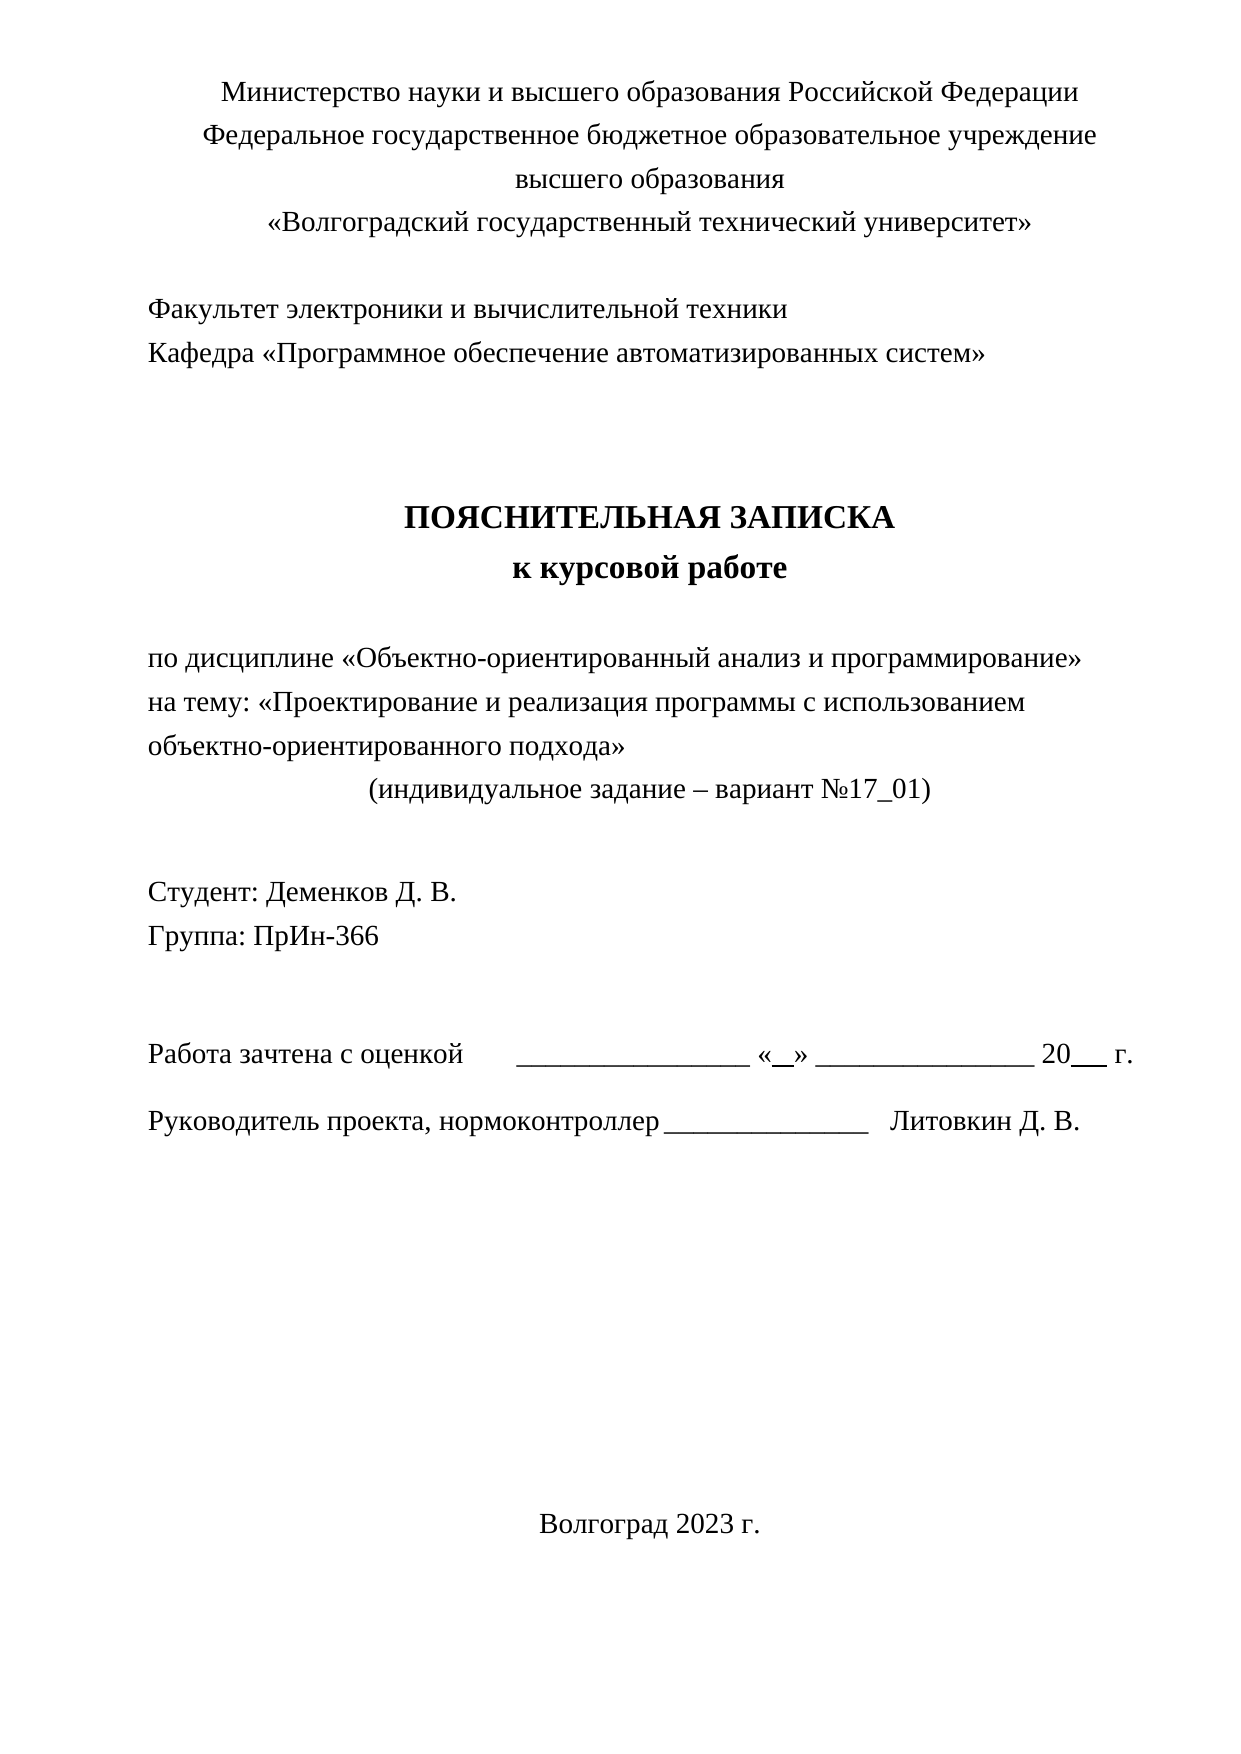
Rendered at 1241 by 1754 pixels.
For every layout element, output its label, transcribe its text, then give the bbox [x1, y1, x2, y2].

text Федеральное государственное бюджетное образовательное учреждение высшего образования [148, 117, 1152, 194]
text Волгоград 2023 г. [148, 1506, 1152, 1539]
text Руководитель проекта, нормоконтроллер ______________ Литовкин Д. В. [148, 1103, 1152, 1137]
text (индивидуальное задание – вариант №17_01) [148, 771, 1152, 805]
text Студент: Деменков Д. В. [148, 874, 1152, 908]
text Факультет электроники и вычислительной техники [148, 292, 1152, 325]
text Министерство науки и высшего образования Российской Федерации [148, 74, 1152, 107]
text по дисциплине «Объектно-ориентированный анализ и программирование» [148, 641, 1152, 674]
text на тему: «Проектирование и реализация программы с использованием объектно-ориентированного подхода» [148, 684, 1152, 761]
text Работа зачтена с оценкой ________________ « » _______________ 20 г. [148, 1036, 1152, 1070]
text к курсовой работе [148, 547, 1152, 586]
text Кафедра «Программное обеспечение автоматизированных систем» [148, 335, 1152, 369]
text Группа: ПрИн-366 [148, 918, 1152, 951]
text «Волгоградский государственный технический университет» [148, 204, 1152, 238]
text ПОЯСНИТЕЛЬНАЯ ЗАПИСКА [148, 497, 1152, 536]
